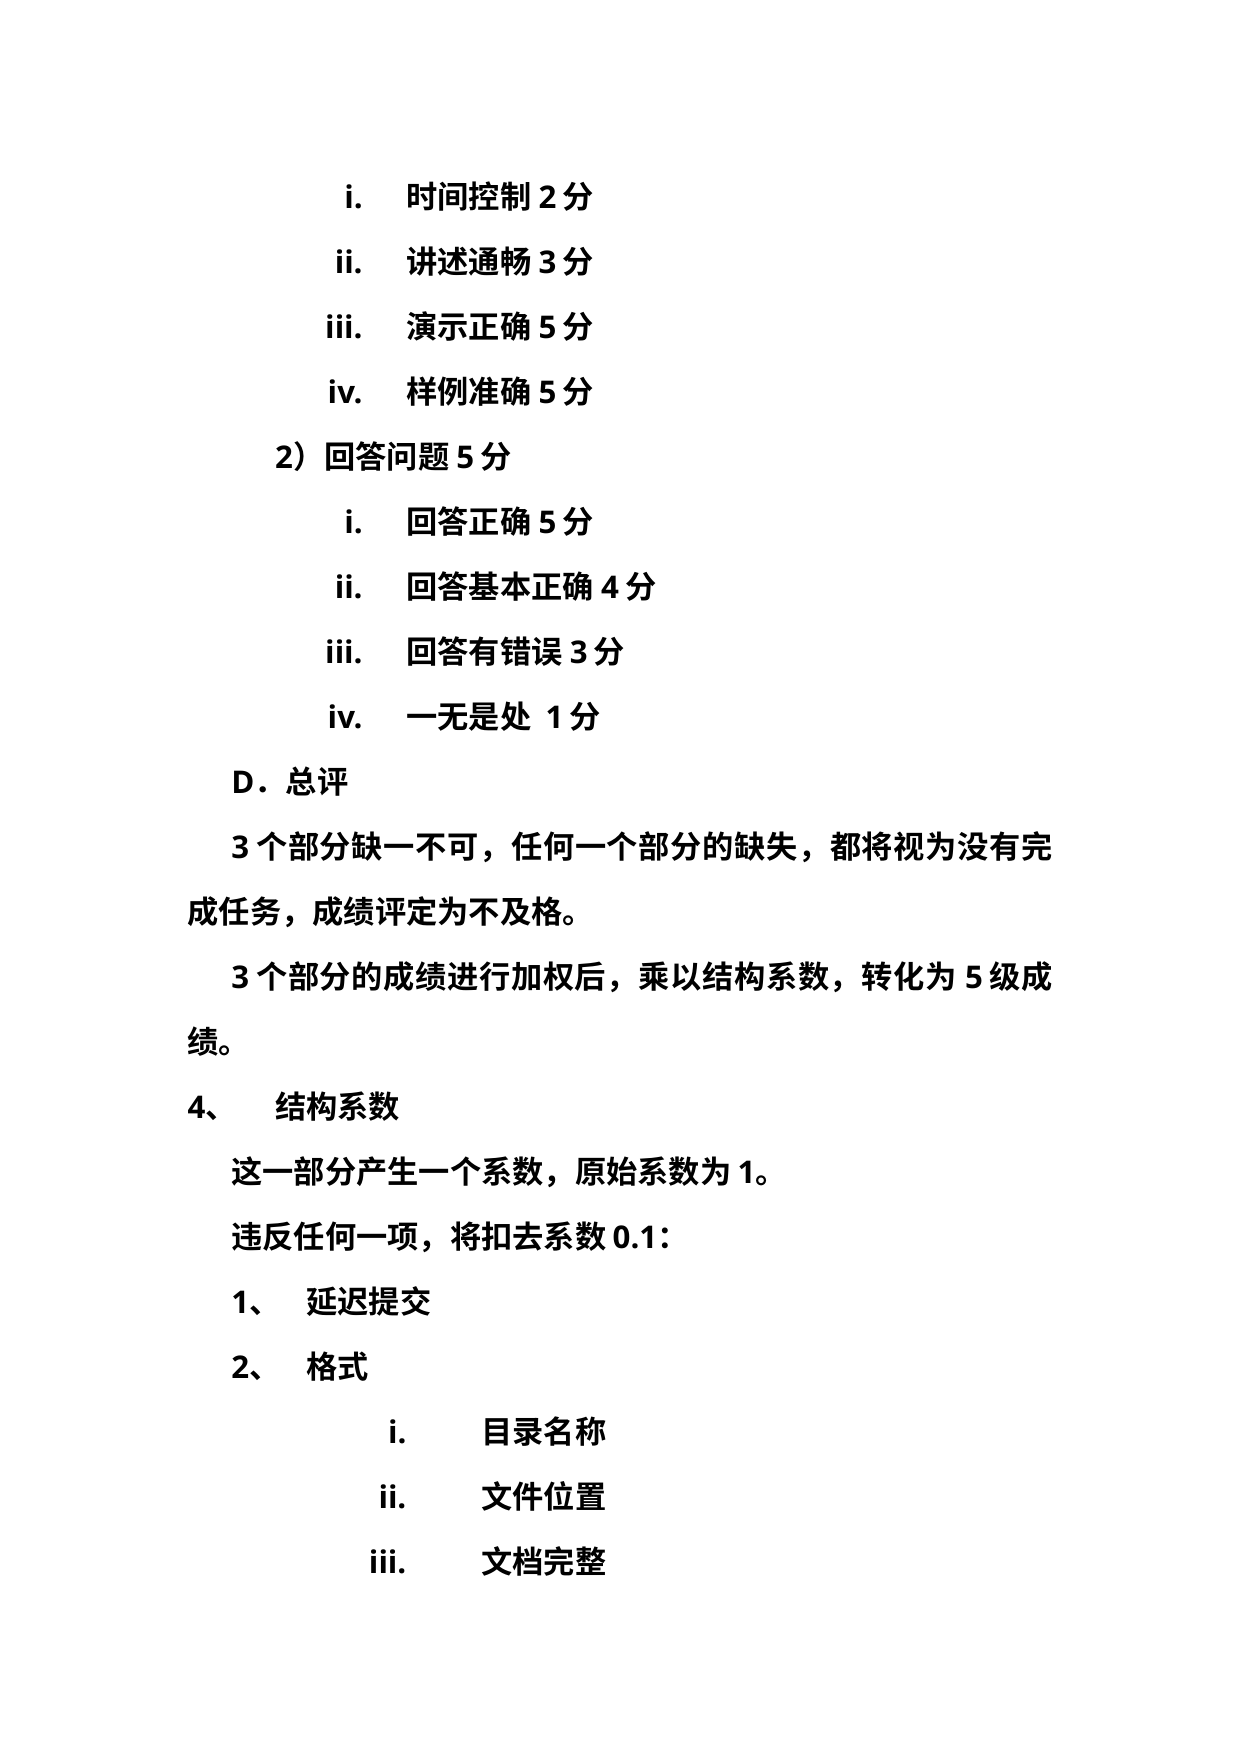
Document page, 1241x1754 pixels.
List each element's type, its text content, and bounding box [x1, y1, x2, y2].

list 讲述通畅 3分 [362, 227, 1053, 292]
list 样例准确 5分 [362, 357, 1053, 422]
list 时间控制 2分 [362, 162, 1053, 227]
list 延迟提交 [231, 1267, 1053, 1332]
list 回答正确 5分 [362, 487, 1053, 552]
list 文件位置 [406, 1462, 1053, 1527]
list D．总评 [187, 747, 1053, 812]
list 2）回答问题 5分 [187, 422, 1053, 487]
list 演示正确 5分 [362, 292, 1053, 357]
list 一无是处 1分 [362, 682, 1053, 747]
list 回答有错误 3分 [362, 617, 1053, 682]
list 格式 [231, 1332, 1053, 1397]
list 结构系数 [187, 1072, 1053, 1137]
list 违反任何一项，将扣去系数0.1： [187, 1202, 1053, 1267]
list 这一部分产生一个系数，原始系数为1。 [187, 1137, 1053, 1202]
list 回答基本正确 4分 [362, 552, 1053, 617]
list 3个部分缺一不可，任何一个部分的缺失，都将视为没有完成任务，成绩评定为不及格。 [187, 812, 1053, 942]
list 文档完整 [406, 1527, 1053, 1592]
list 目录名称 [406, 1397, 1053, 1462]
list 3个部分的成绩进行加权后，乘以结构系数，转化为5级成绩。 [187, 942, 1053, 1072]
